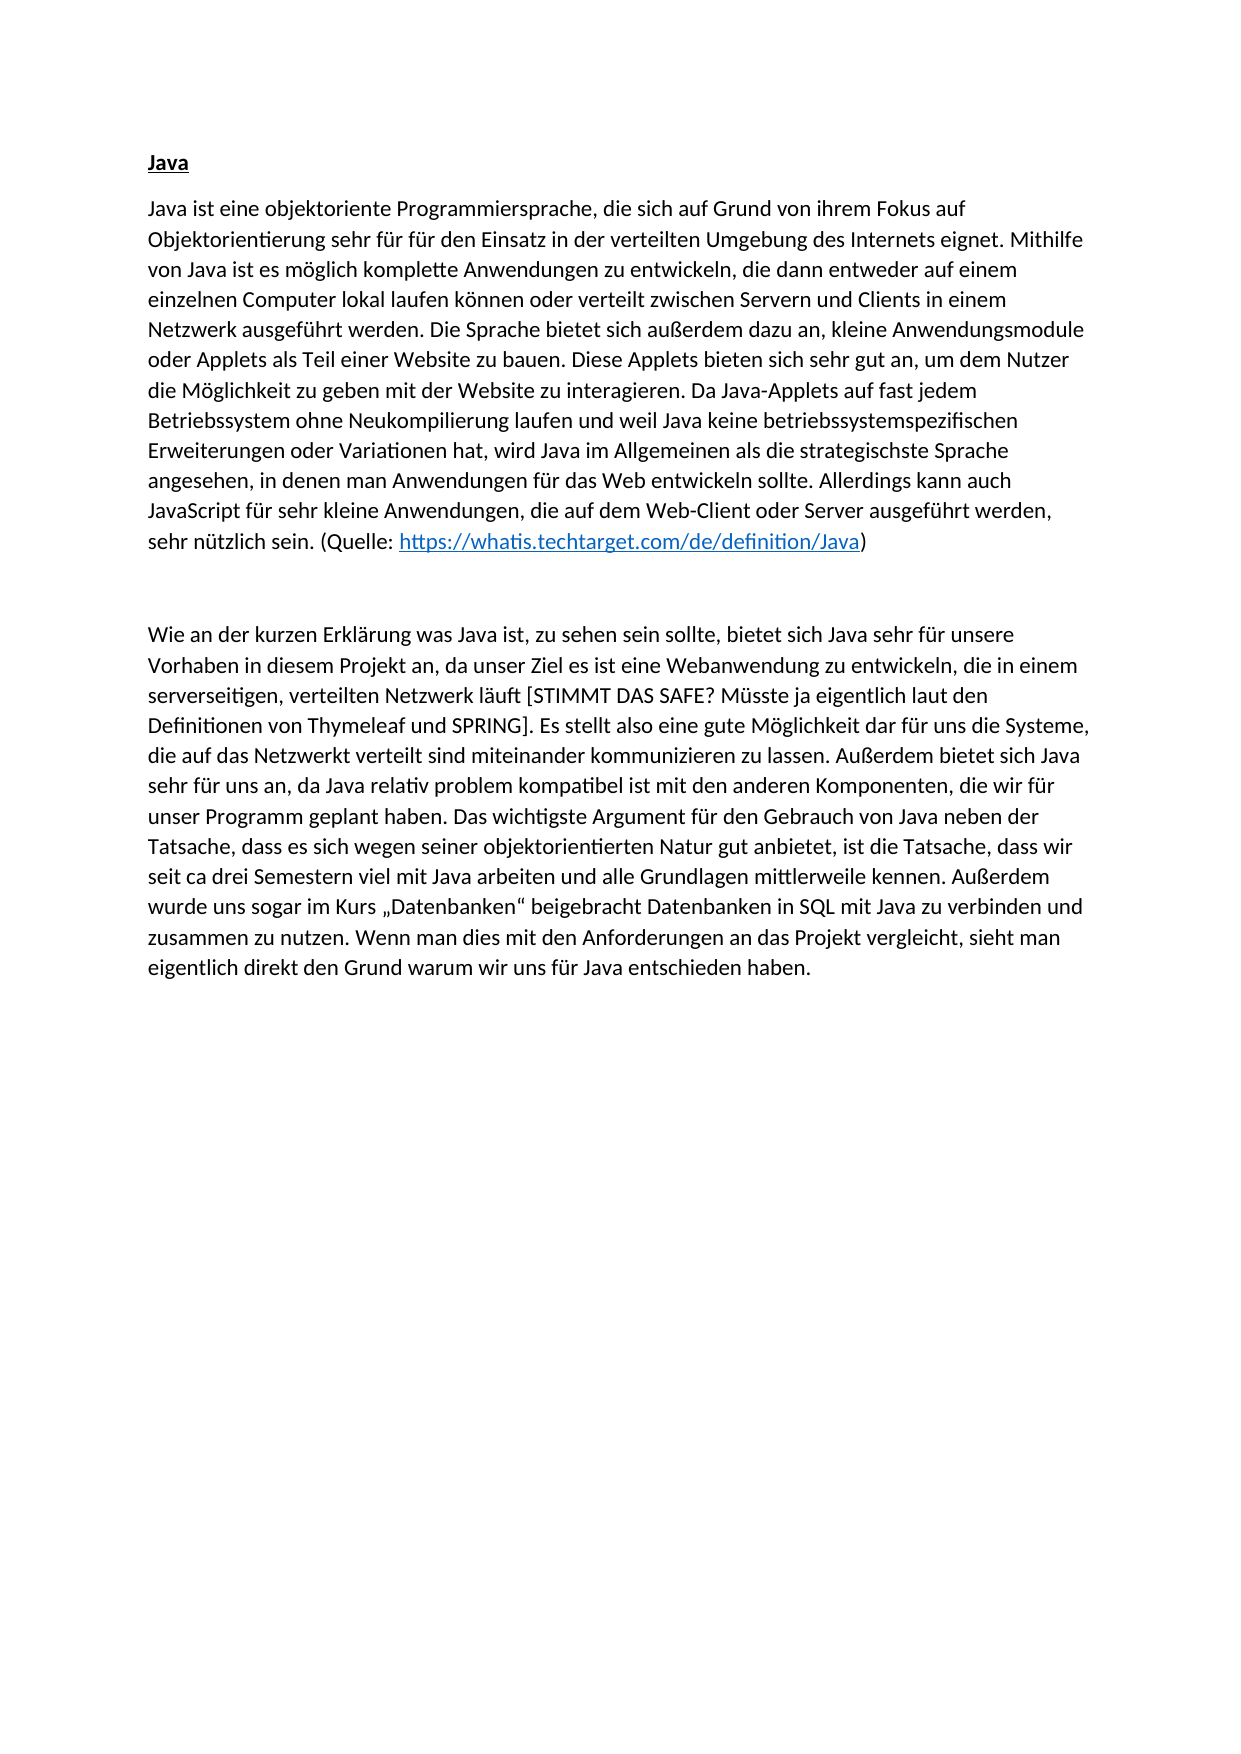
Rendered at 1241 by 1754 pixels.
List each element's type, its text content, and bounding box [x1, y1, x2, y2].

text Java [148, 148, 1093, 176]
text Wie an der kurzen Erklärung was Java ist, zu sehen sein sollte, bietet sich Java sehr für unsere Vorhaben in diesem Projekt an, da unser Ziel es ist eine Webanwendung zu entwickeln, die in einem serverseitigen, verteilten Netzwerk läuft [STIMMT DAS SAFE? Müsste ja eigentlich laut den Definitionen von Thymeleaf und SPRING]. Es stellt also eine gute Möglichkeit dar für uns die Systeme, die auf das Netzwerkt verteilt sind miteinander kommunizieren zu lassen. Außerdem bietet sich Java sehr für uns an, da Java relativ problem kompatibel ist mit den anderen Komponenten, die wir für unser Programm geplant haben. Das wichtigste Argument für den Gebrauch von Java neben der Tatsache, dass es sich wegen seiner objektorientierten Natur gut anbietet, ist die Tatsache, dass wir seit ca drei Semestern viel mit Java arbeiten und alle Grundlagen mittlerweile kennen. Außerdem wurde uns sogar im Kurs „Datenbanken“ beigebracht Datenbanken in SQL mit Java zu verbinden und zusammen zu nutzen. Wenn man dies mit den Anforderungen an das Projekt vergleicht, sieht man eigentlich direkt den Grund warum wir uns für Java entschieden haben. [148, 621, 1093, 981]
text Java ist eine objektoriente Programmiersprache, die sich auf Grund von ihrem Fokus auf Objektorientierung sehr für für den Einsatz in der verteilten Umgebung des Internets eignet. Mithilfe von Java ist es möglich komplette Anwendungen zu entwickeln, die dann entweder auf einem einzelnen Computer lokal laufen können oder verteilt zwischen Servern und Clients in einem Netzwerk ausgeführt werden. Die Sprache bietet sich außerdem dazu an, kleine Anwendungsmodule oder Applets als Teil einer Website zu bauen. Diese Applets bieten sich sehr gut an, um dem Nutzer die Möglichkeit zu geben mit der Website zu interagieren. Da Java-Applets auf fast jedem Betriebssystem ohne Neukompilierung laufen und weil Java keine betriebssystemspezifischen Erweiterungen oder Variationen hat, wird Java im Allgemeinen als die strategischste Sprache angesehen, in denen man Anwendungen für das Web entwickeln sollte. Allerdings kann auch JavaScript für sehr kleine Anwendungen, die auf dem Web-Client oder Server ausgeführt werden, sehr nützlich sein. (Quelle: https://whatis.techtarget.com/de/definition/Java) [148, 194, 1093, 555]
